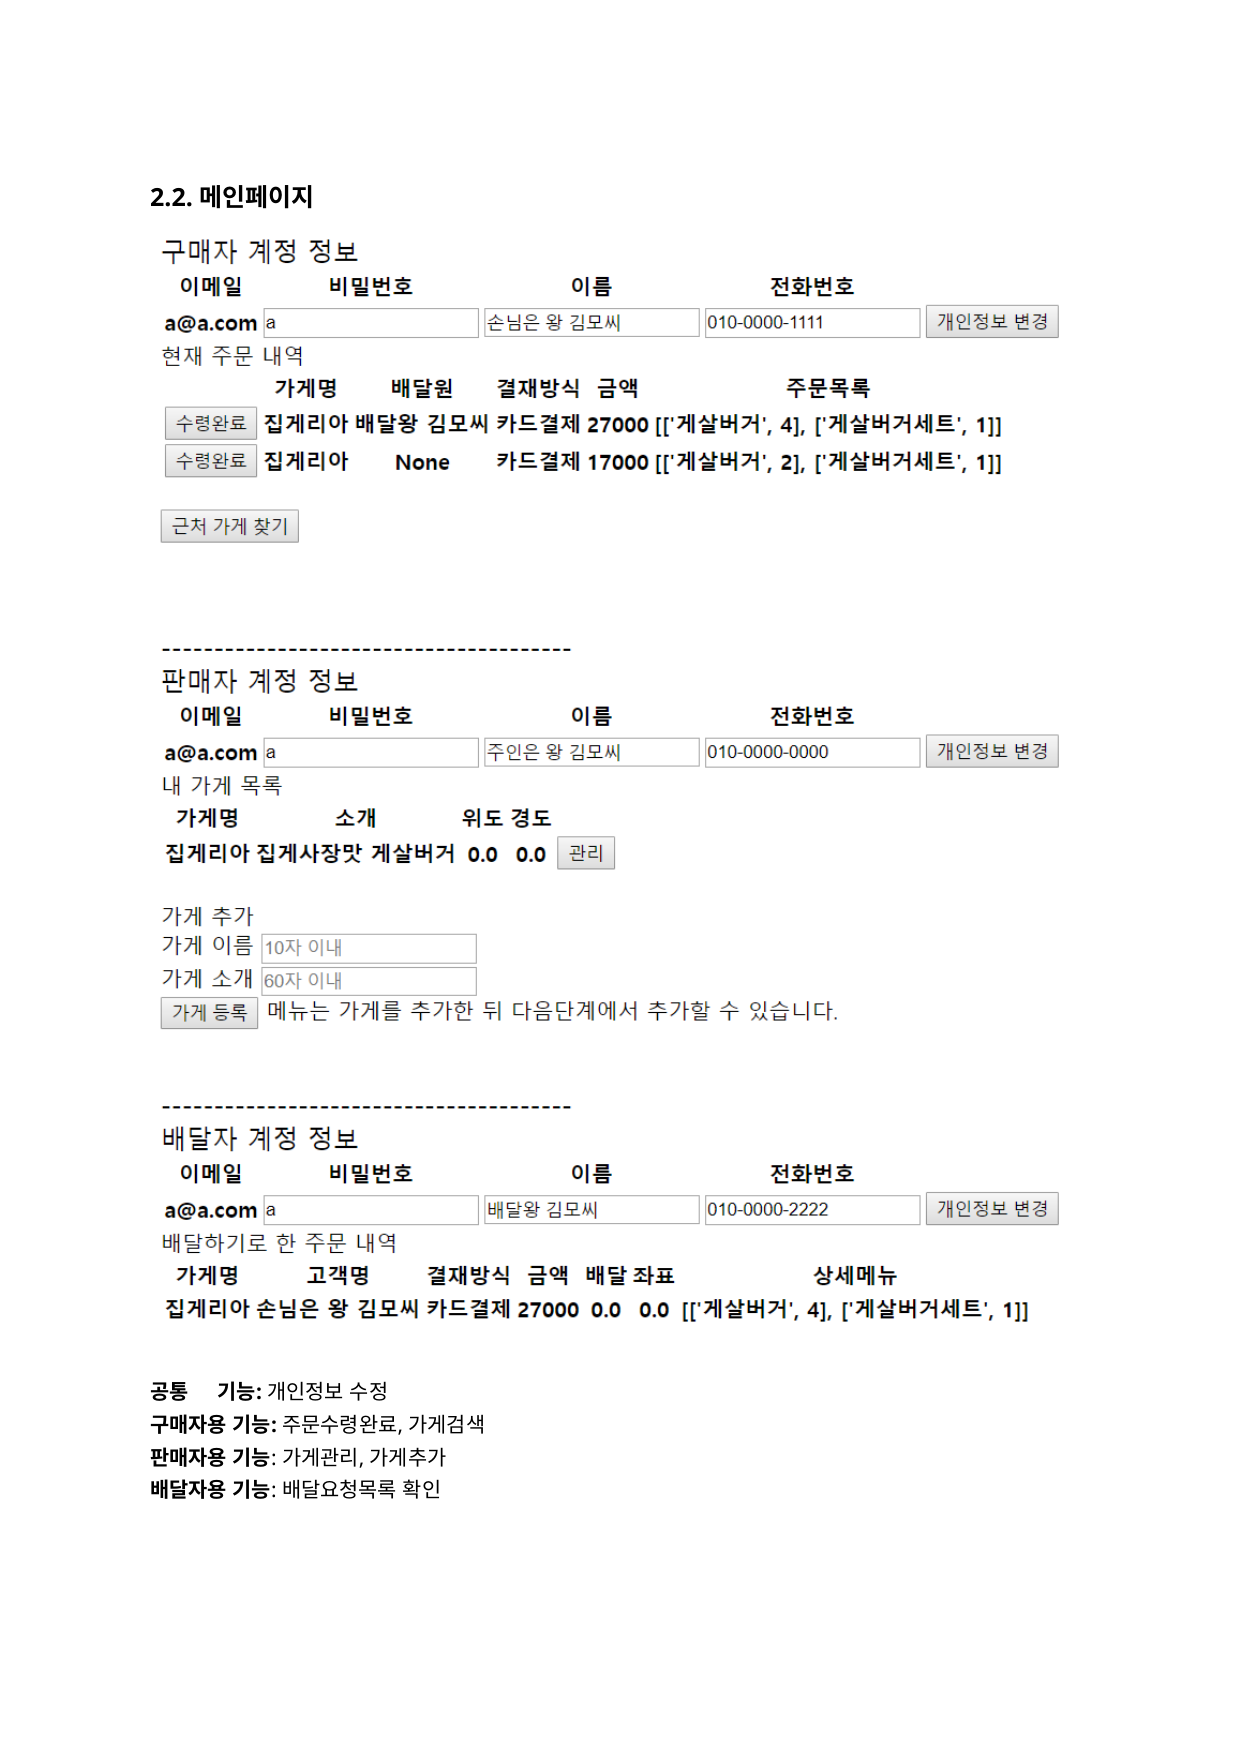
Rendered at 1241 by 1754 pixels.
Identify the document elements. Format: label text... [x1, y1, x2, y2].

text 배달자용 기능: 배달요청목록 확인 [150, 1474, 1090, 1504]
text 2.2. 메인페이지 [150, 177, 1090, 213]
picture [150, 232, 1090, 1357]
text 구매자용 기능: 주문수령완료, 가게검색 [150, 1408, 1090, 1438]
text 공통 기능: 개인정보 수정 [150, 1376, 1090, 1406]
text 판매자용 기능: 가게관리, 가게추가 [150, 1441, 1090, 1471]
